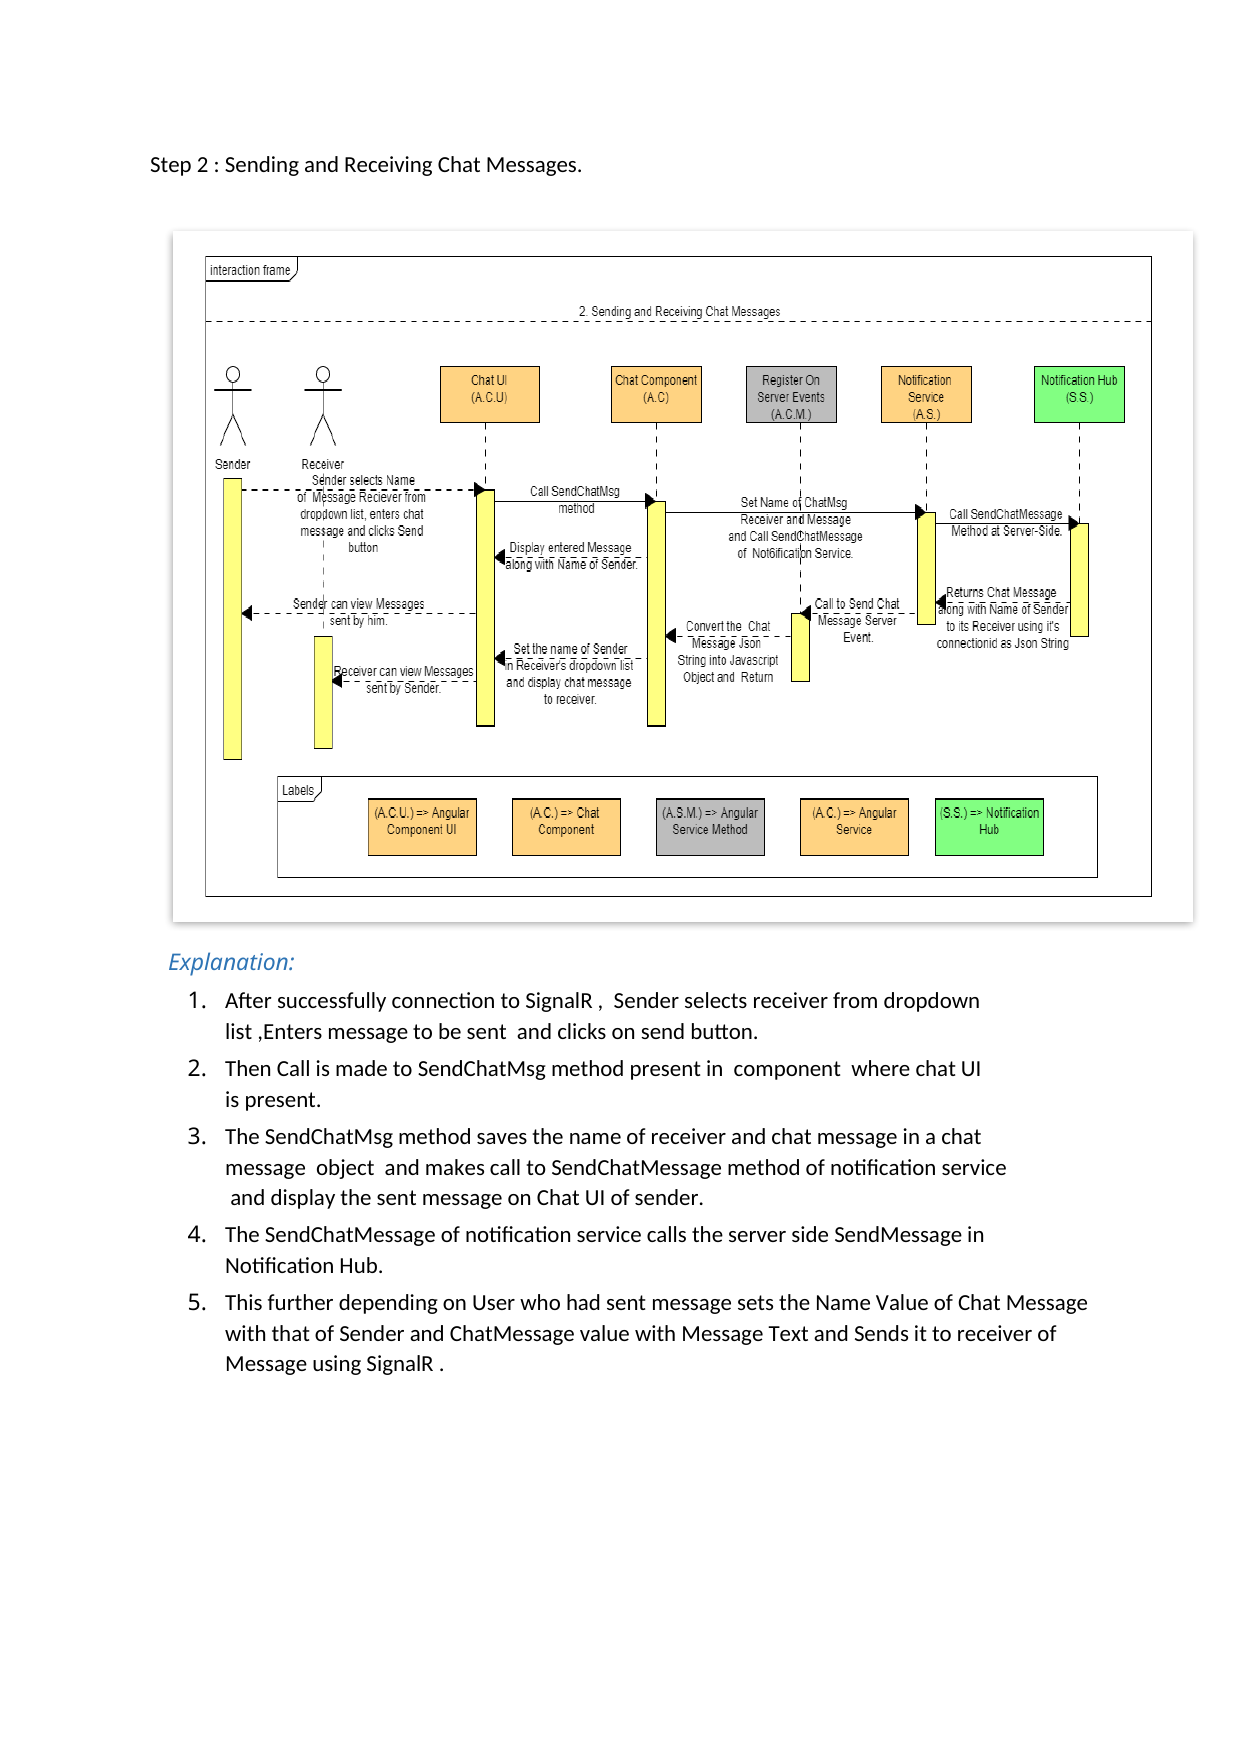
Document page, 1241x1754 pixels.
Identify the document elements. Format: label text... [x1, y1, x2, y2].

subtitle The SendChatMsg method saves the name of receiver and chat message in a chat message object and makes call to SendChatMessage method of notification service and display the sent message on Chat UI of sender. [187, 1119, 1090, 1211]
subtitle Explanation: [150, 946, 1090, 977]
subtitle The SendChatMessage of notification service calls the server side SendMessage in Notification Hub. [187, 1218, 1090, 1279]
text Step 2 : Sending and Receiving Chat Messages. [150, 150, 1090, 208]
subtitle This further depending on User who had sent message sets the Name Value of Chat Message with that of Sender and ChatMessage value with Message Text and Sends it to receiver of Message using SignalR . [187, 1285, 1090, 1377]
subtitle Then Call is made to SendChatMsg method present in component where chat UI is present. [187, 1052, 1090, 1113]
subtitle After successfully connection to SignalR , Sender selects receiver from dropdown list ,Enters message to be sent and clicks on send button. [187, 984, 1090, 1045]
